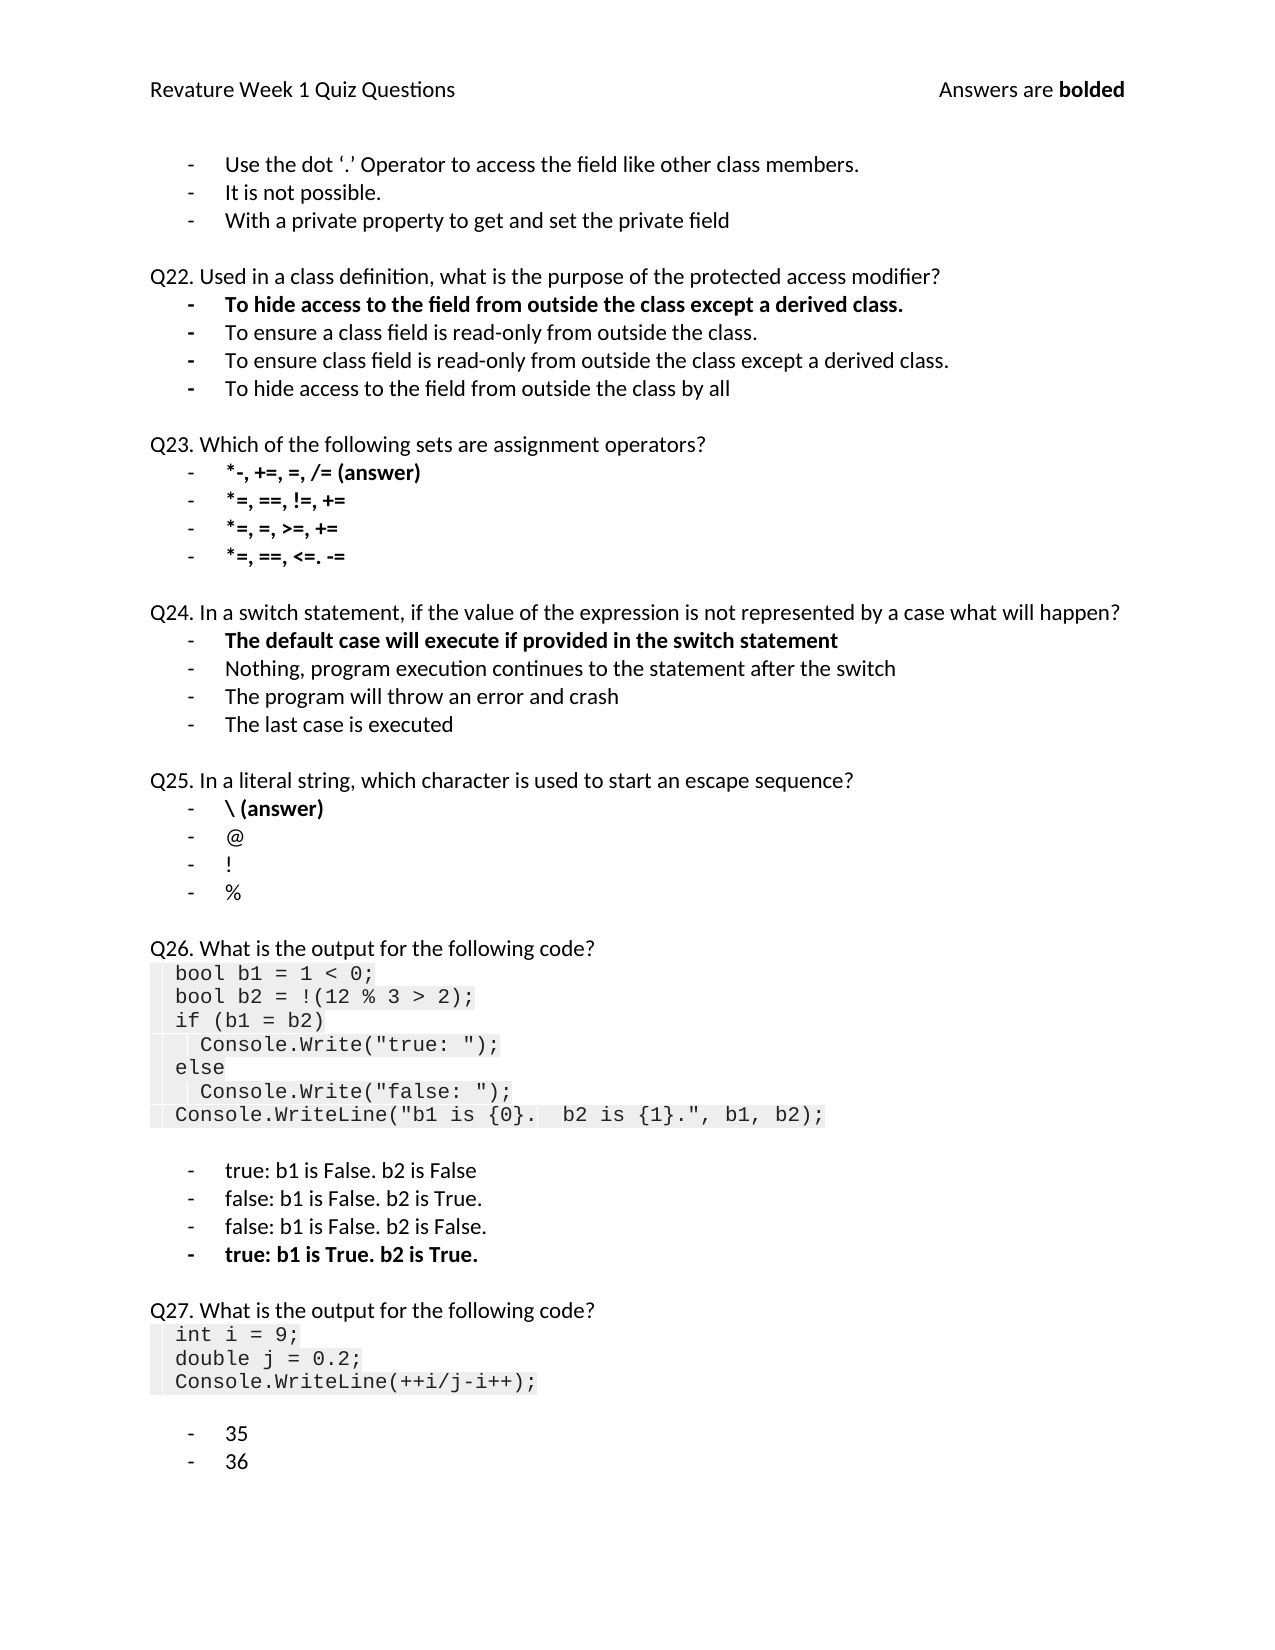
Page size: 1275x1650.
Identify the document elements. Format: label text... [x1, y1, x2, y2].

list To ensure a class field is read-only from outside the class. [187, 318, 1125, 346]
list Nothing, program execution continues to the statement after the switch [187, 654, 1125, 682]
list false: b1 is False. b2 is True. [187, 1184, 1125, 1212]
list *=, ==, !=, += [187, 486, 1125, 514]
list 35 [187, 1419, 1125, 1447]
list true: b1 is True. b2 is True. [187, 1240, 1125, 1268]
text int i = 9; double j = 0.2; Console.WriteLine(++i/j-i++); [300, 1324, 1125, 1395]
list To hide access to the field from outside the class by all [187, 374, 1125, 402]
list *=, ==, <=. -= [187, 542, 1125, 570]
text bool b1 = 1 < 0; bool b2 = !(12 % 3 > 2); if (b1 = b2) Console.Write("true: "); else Console.Write("false: "); Console.WriteLine("b1 is {0}. b2 is {1}.", b1, b2); [150, 963, 1125, 1128]
list *=, =, >=, += [187, 514, 1125, 542]
list ! [187, 851, 1125, 878]
list It is not possible. [187, 178, 1125, 206]
list @ [187, 822, 1125, 851]
text Q27. What is the output for the following code? [150, 1296, 1125, 1324]
list To hide access to the field from outside the class except a derived class. [187, 290, 1125, 318]
list \ (answer) [187, 794, 1125, 822]
list The default case will execute if provided in the switch statement [187, 626, 1125, 654]
text Q24. In a switch statement, if the value of the expression is not represented by a case what will happen? [150, 598, 1125, 626]
list The last case is executed [187, 710, 1125, 738]
text Q22. Used in a class definition, what is the purpose of the protected access modifier? [150, 262, 1125, 290]
list 36 [187, 1447, 1125, 1475]
list Use the dot ‘.’ Operator to access the field like other class members. [187, 150, 1125, 178]
text Q26. What is the output for the following code? [150, 934, 1125, 963]
list true: b1 is False. b2 is False [187, 1156, 1125, 1184]
list % [187, 878, 1125, 907]
list With a private property to get and set the private field [187, 206, 1125, 234]
list To ensure class field is read-only from outside the class except a derived class. [187, 346, 1125, 374]
list *-, +=, =, /= (answer) [187, 458, 1125, 486]
text Q23. Which of the following sets are assignment operators? [150, 430, 1125, 458]
list false: b1 is False. b2 is False. [187, 1212, 1125, 1240]
list The program will throw an error and crash [187, 682, 1125, 710]
text Q25. In a literal string, which character is used to start an escape sequence? [150, 766, 1125, 794]
